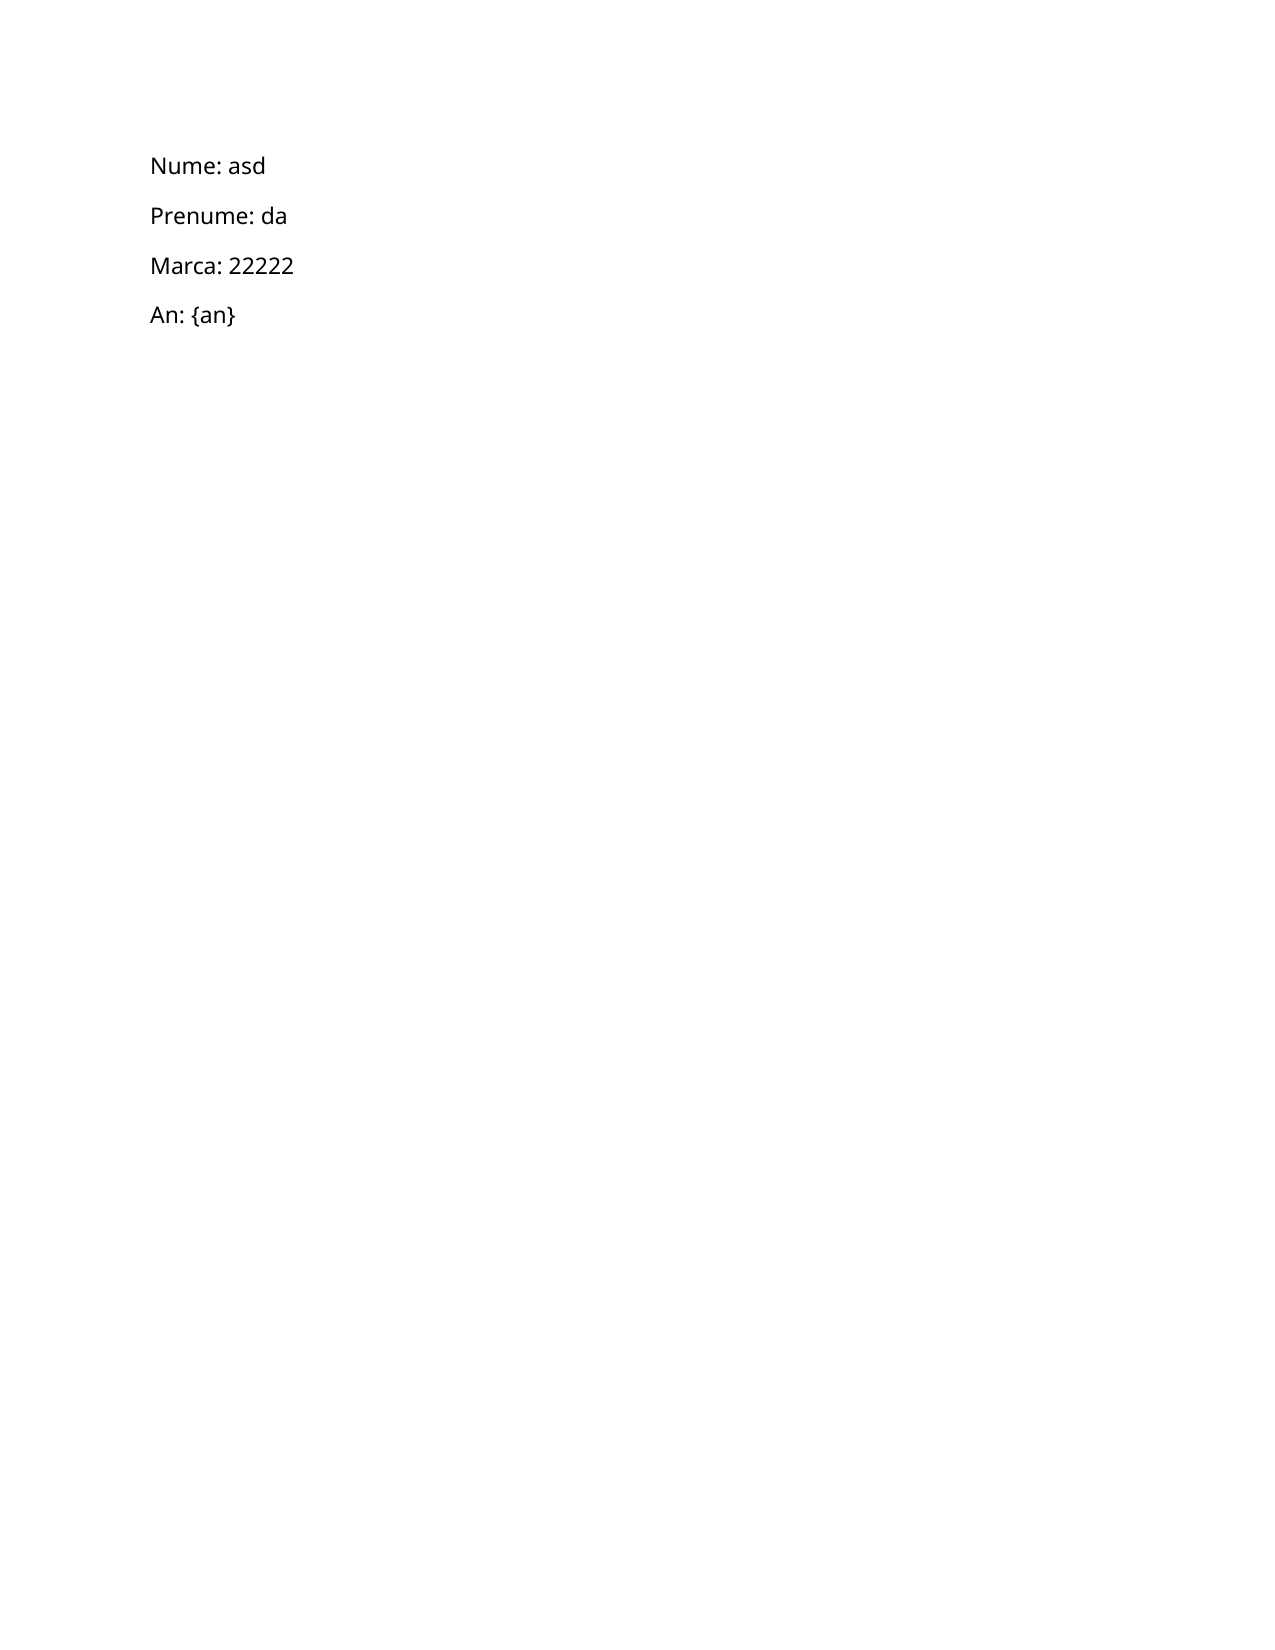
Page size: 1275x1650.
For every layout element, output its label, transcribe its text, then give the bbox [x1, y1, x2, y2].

text Marca: 22222 [150, 249, 1125, 281]
text An: {an} [150, 299, 1125, 331]
text Prenume: da [150, 200, 1125, 231]
text Nume: asd [150, 150, 1125, 181]
